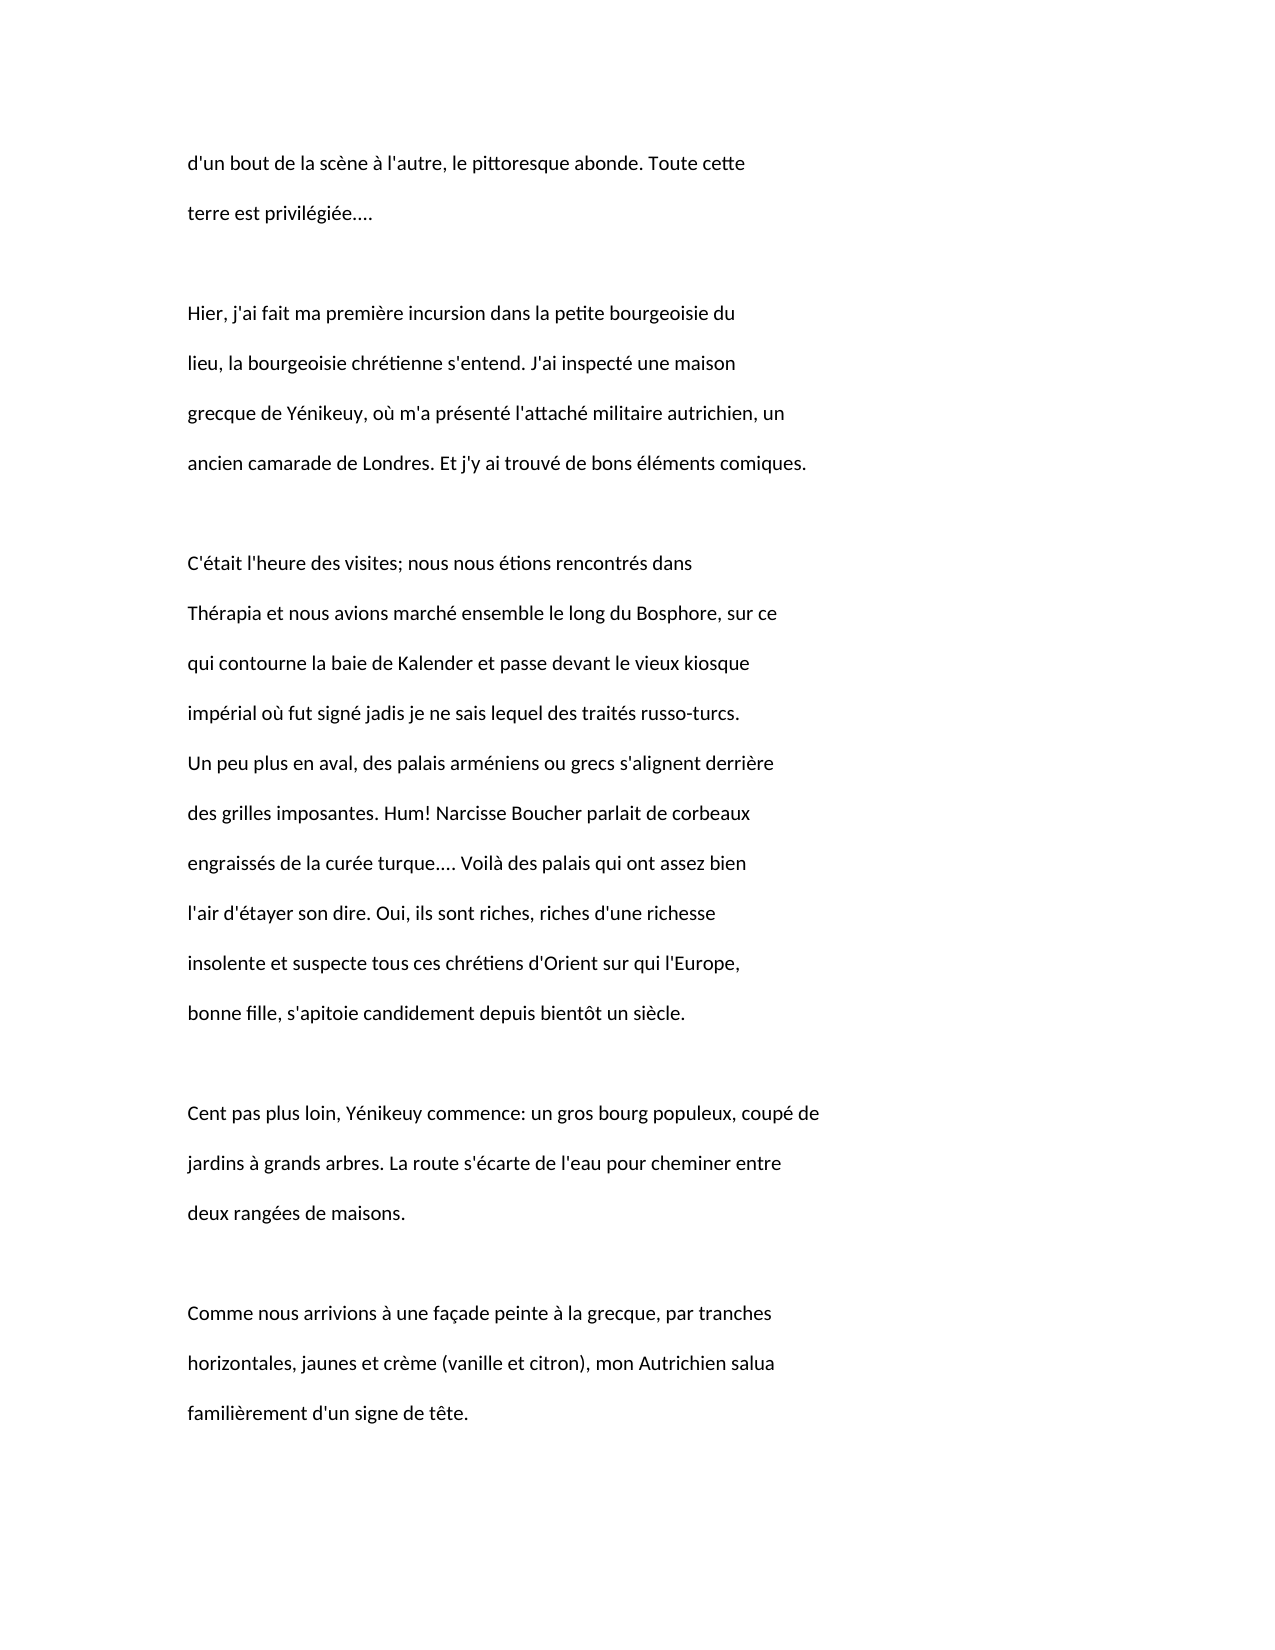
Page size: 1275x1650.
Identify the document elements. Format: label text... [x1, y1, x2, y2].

text des grilles imposantes. Hum! Narcisse Boucher parlait de corbeaux [187, 800, 1087, 825]
text deux rangées de maisons. [187, 1200, 1087, 1225]
text ancien camarade de Londres. Et j'y ai trouvé de bons éléments comiques. [187, 450, 1087, 475]
text impérial où fut signé jadis je ne sais lequel des traités russo-turcs. [187, 700, 1087, 725]
text C'était l'heure des visites; nous nous étions rencontrés dans [187, 550, 1087, 575]
text d'un bout de la scène à l'autre, le pittoresque abonde. Toute cette [187, 150, 1087, 175]
text horizontales, jaunes et crème (vanille et citron), mon Autrichien salua [187, 1350, 1087, 1375]
text engraissés de la curée turque.... Voilà des palais qui ont assez bien [187, 850, 1087, 875]
text Cent pas plus loin, Yénikeuy commence: un gros bourg populeux, coupé de [187, 1100, 1087, 1125]
text qui contourne la baie de Kalender et passe devant le vieux kiosque [187, 650, 1087, 675]
text terre est privilégiée.... [187, 200, 1087, 225]
text Comme nous arrivions à une façade peinte à la grecque, par tranches [187, 1300, 1087, 1325]
text l'air d'étayer son dire. Oui, ils sont riches, riches d'une richesse [187, 900, 1087, 925]
text bonne fille, s'apitoie candidement depuis bientôt un siècle. [187, 1000, 1087, 1025]
text insolente et suspecte tous ces chrétiens d'Orient sur qui l'Europe, [187, 950, 1087, 975]
text jardins à grands arbres. La route s'écarte de l'eau pour cheminer entre [187, 1150, 1087, 1175]
text Thérapia et nous avions marché ensemble le long du Bosphore, sur ce [187, 600, 1087, 625]
text Hier, j'ai fait ma première incursion dans la petite bourgeoisie du [187, 300, 1087, 325]
text lieu, la bourgeoisie chrétienne s'entend. J'ai inspecté une maison [187, 350, 1087, 375]
text familièrement d'un signe de tête. [187, 1400, 1087, 1425]
text Un peu plus en aval, des palais arméniens ou grecs s'alignent derrière [187, 750, 1087, 775]
text grecque de Yénikeuy, où m'a présenté l'attaché militaire autrichien, un [187, 400, 1087, 425]
